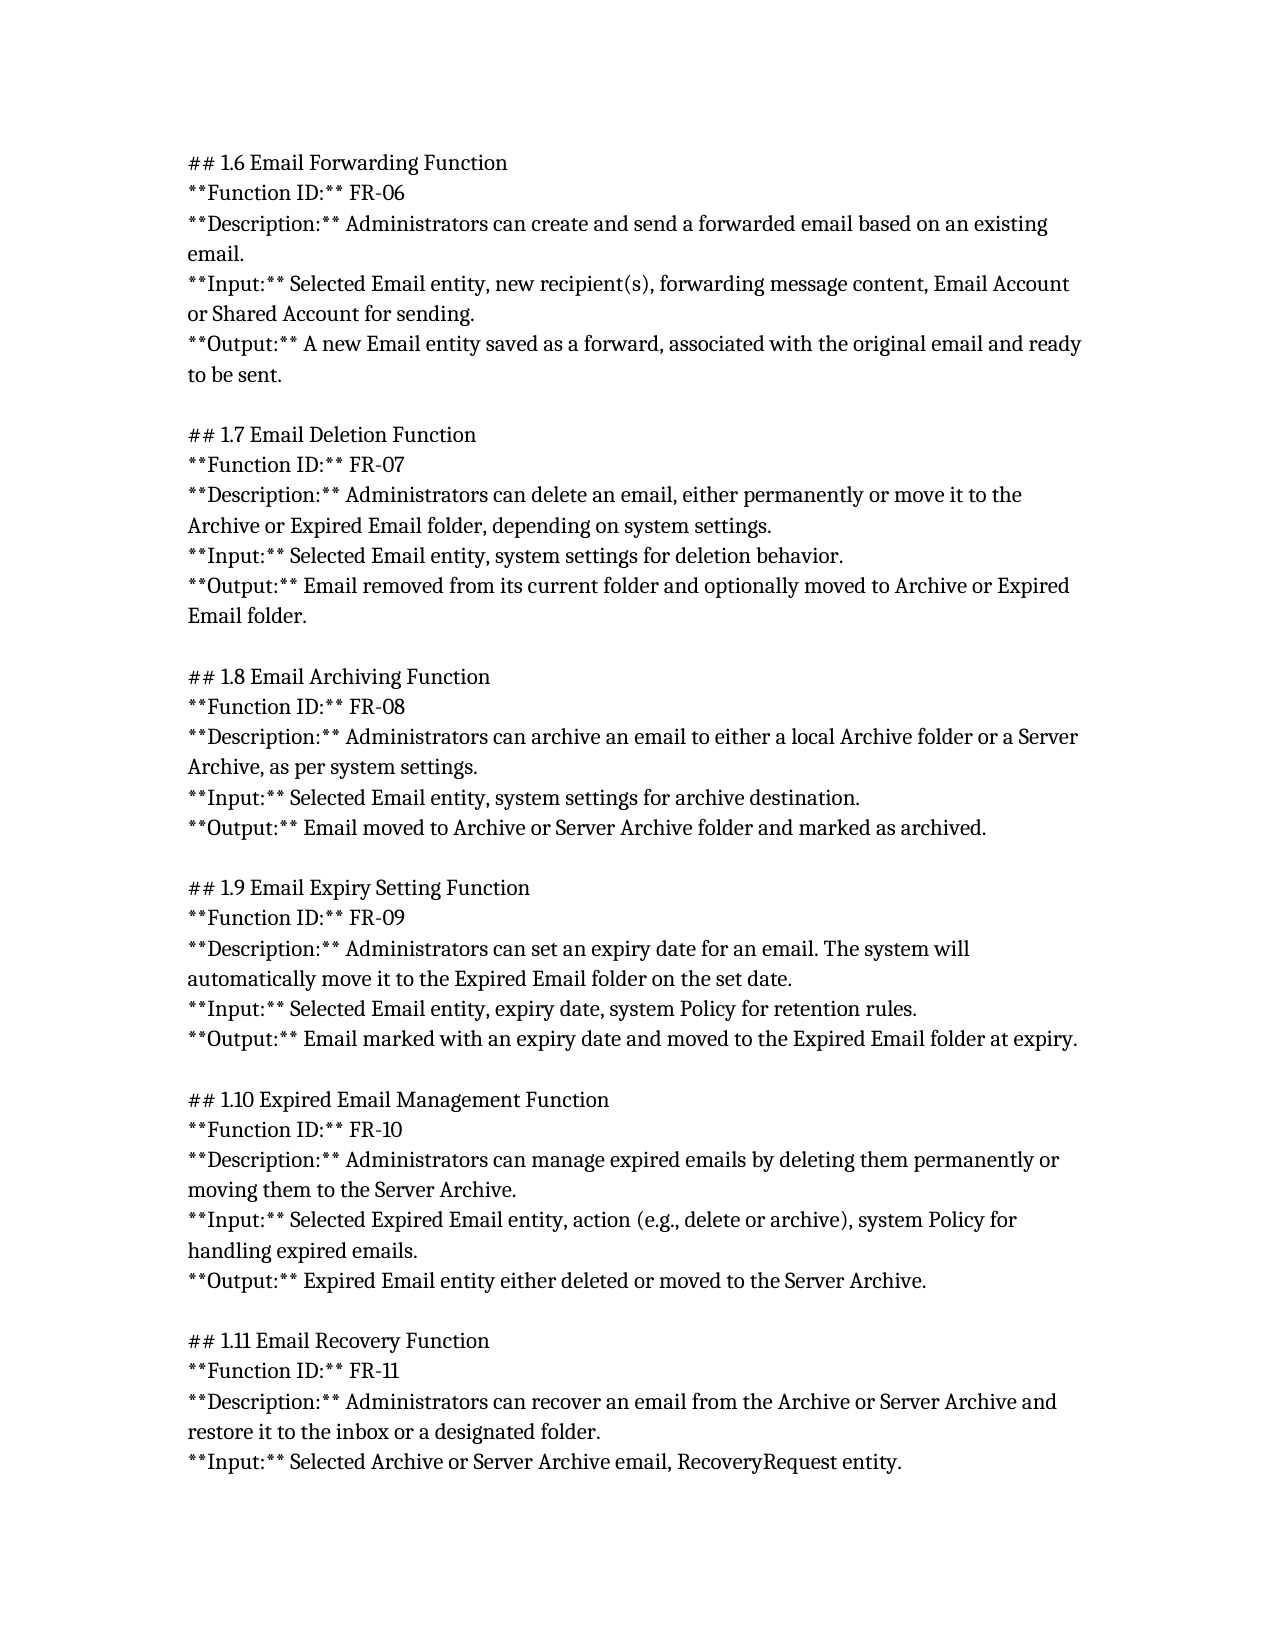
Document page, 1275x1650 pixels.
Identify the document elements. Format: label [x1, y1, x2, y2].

text [187, 150, 1087, 1475]
